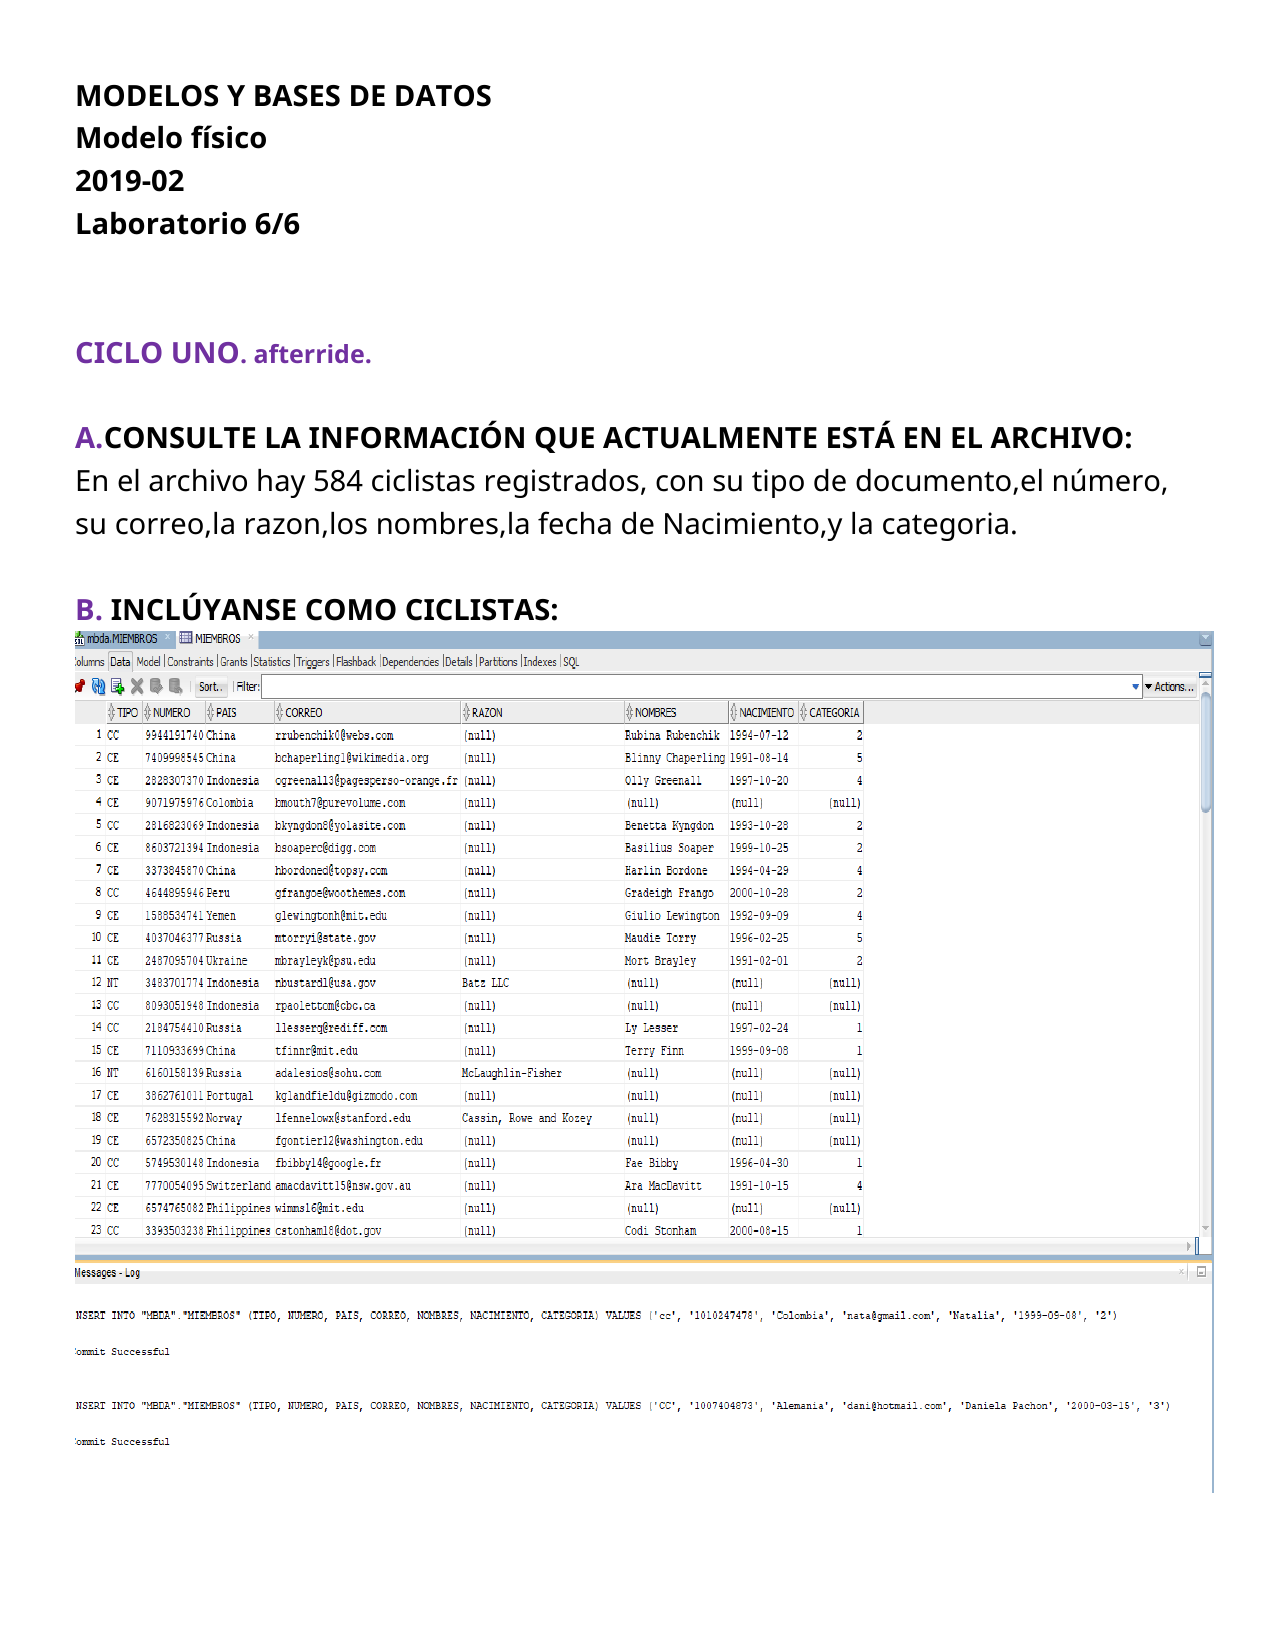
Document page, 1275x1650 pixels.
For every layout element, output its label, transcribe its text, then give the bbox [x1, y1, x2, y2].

text Modelo físico [75, 118, 1200, 157]
text Laboratorio 6/6 [75, 203, 1200, 243]
text En el archivo hay 584 ciclistas registrados, con su tipo de documento,el número, su correo,la razon,los nombres,la fecha de Nacimiento,y la categoria. [75, 460, 1200, 543]
text 2019-02 [75, 161, 1200, 200]
text MODELOS Y BASES DE DATOS [75, 75, 1200, 115]
text B. INCLÚYANSE COMO CICLISTAS: [75, 589, 1200, 628]
text A.CONSULTE LA INFORMACIÓN QUE ACTUALMENTE ESTÁ EN EL ARCHIVO: [75, 417, 1200, 457]
picture [75, 631, 1214, 1493]
text CICLO UNO. afterride. [75, 332, 1200, 372]
